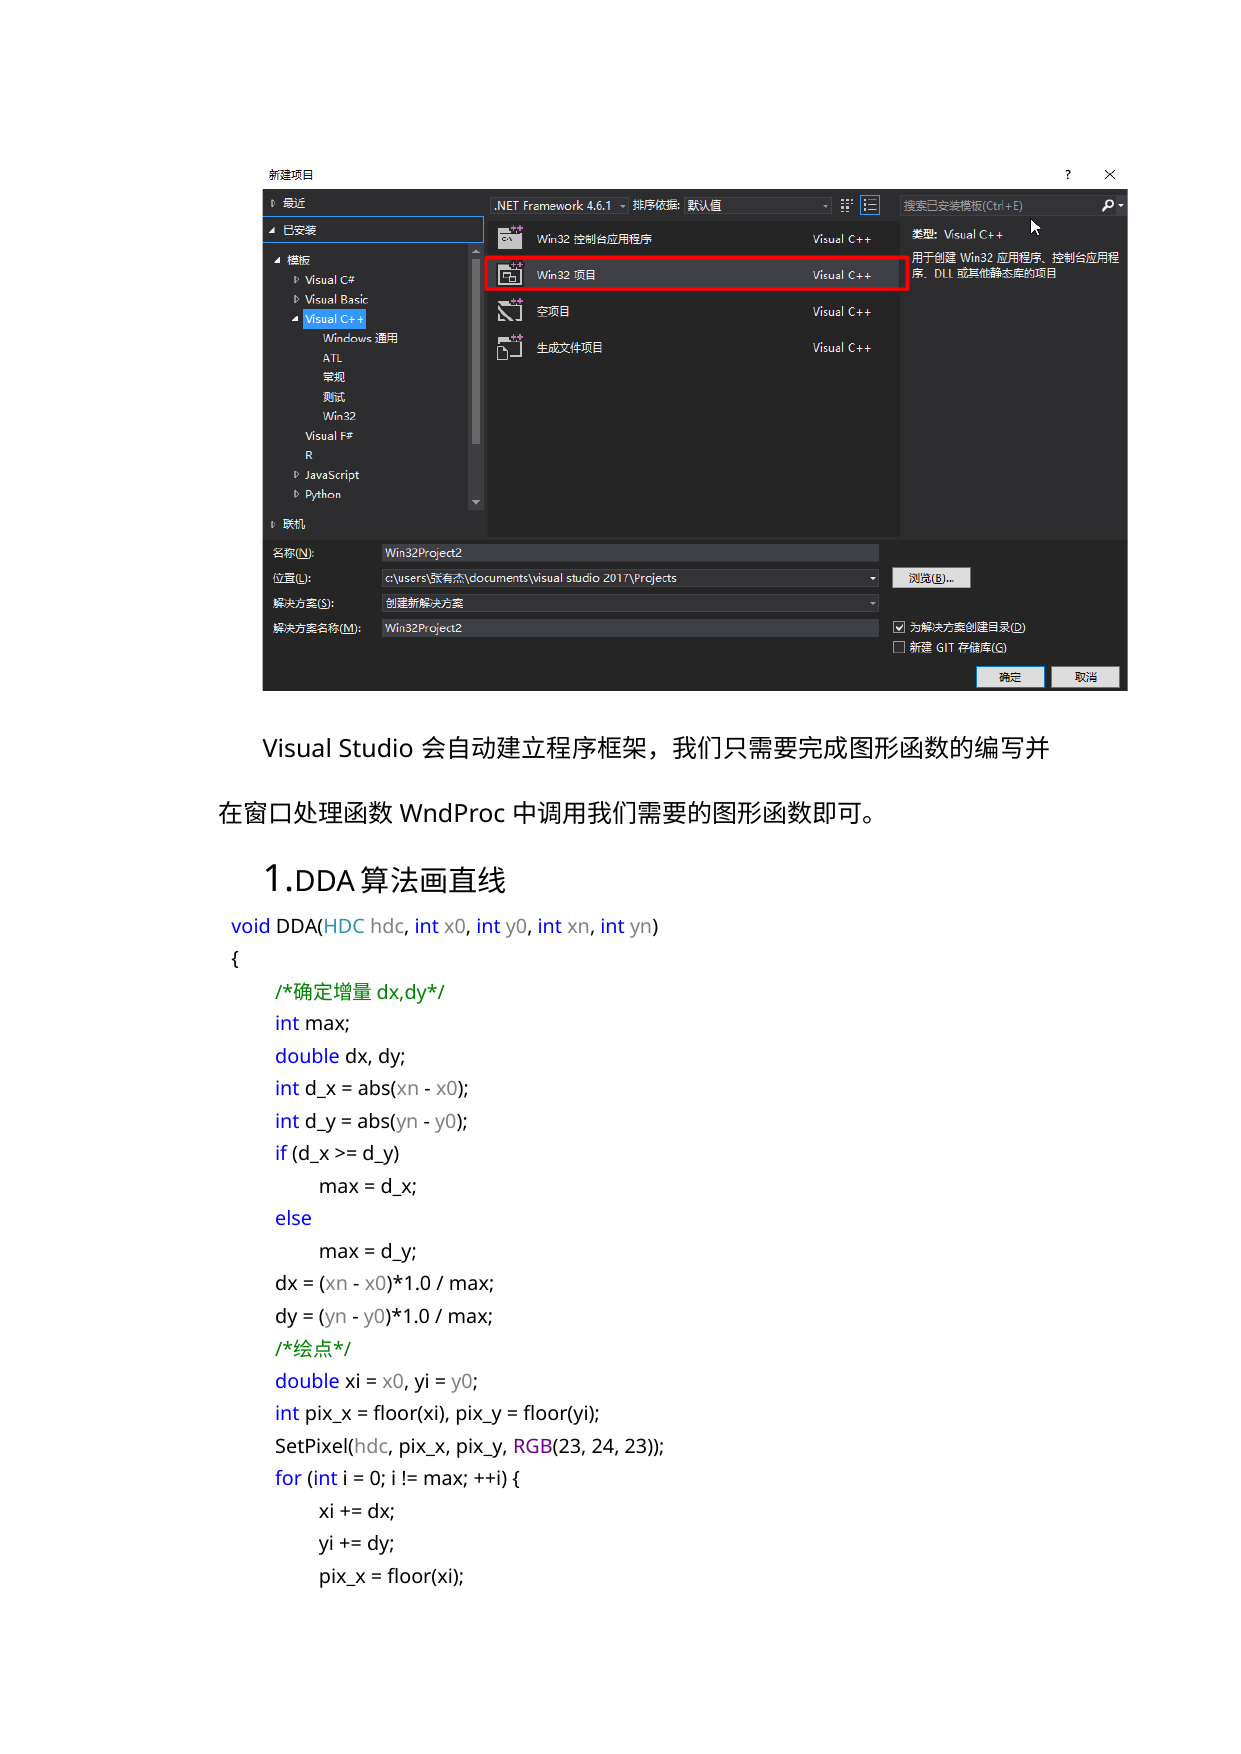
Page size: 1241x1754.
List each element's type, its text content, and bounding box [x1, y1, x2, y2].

text int d_y = abs(yn - y0); [187, 1104, 1053, 1137]
text yi += dy; [187, 1527, 1053, 1559]
text max = d_x; [187, 1169, 1053, 1202]
text /*绘点*/ [187, 1332, 1053, 1364]
picture [262, 162, 1128, 691]
text for (int i = 0; i != max; ++i) { [187, 1462, 1053, 1494]
text xi += dx; [187, 1494, 1053, 1527]
text if (d_x >= d_y) [187, 1137, 1053, 1169]
text int d_x = abs(xn - x0); [187, 1072, 1053, 1104]
text double dx, dy; [187, 1039, 1053, 1072]
text Visual Studio 会自动建立程序框架，我们只需要完成图形函数的编写并在窗口处理函数 WndProc 中调用我们需要的图形函数即可。 [219, 714, 1053, 844]
text max = d_y; [187, 1234, 1053, 1267]
text 1.DDA算法画直线 [219, 844, 1053, 909]
text double xi = x0, yi = y0; [187, 1364, 1053, 1397]
text dx = (xn - x0)*1.0 / max; [187, 1267, 1053, 1299]
text dy = (yn - y0)*1.0 / max; [187, 1299, 1053, 1332]
text void DDA(HDC hdc, int x0, int y0, int xn, int yn) [187, 909, 1053, 942]
text else [187, 1202, 1053, 1234]
text int max; [187, 1007, 1053, 1039]
text { [187, 942, 1053, 974]
text int pix_x = floor(xi), pix_y = floor(yi); [187, 1397, 1053, 1429]
text /*确定增量dx,dy*/ [187, 974, 1053, 1007]
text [187, 1429, 1053, 1462]
text pix_x = floor(xi); [187, 1559, 1053, 1592]
